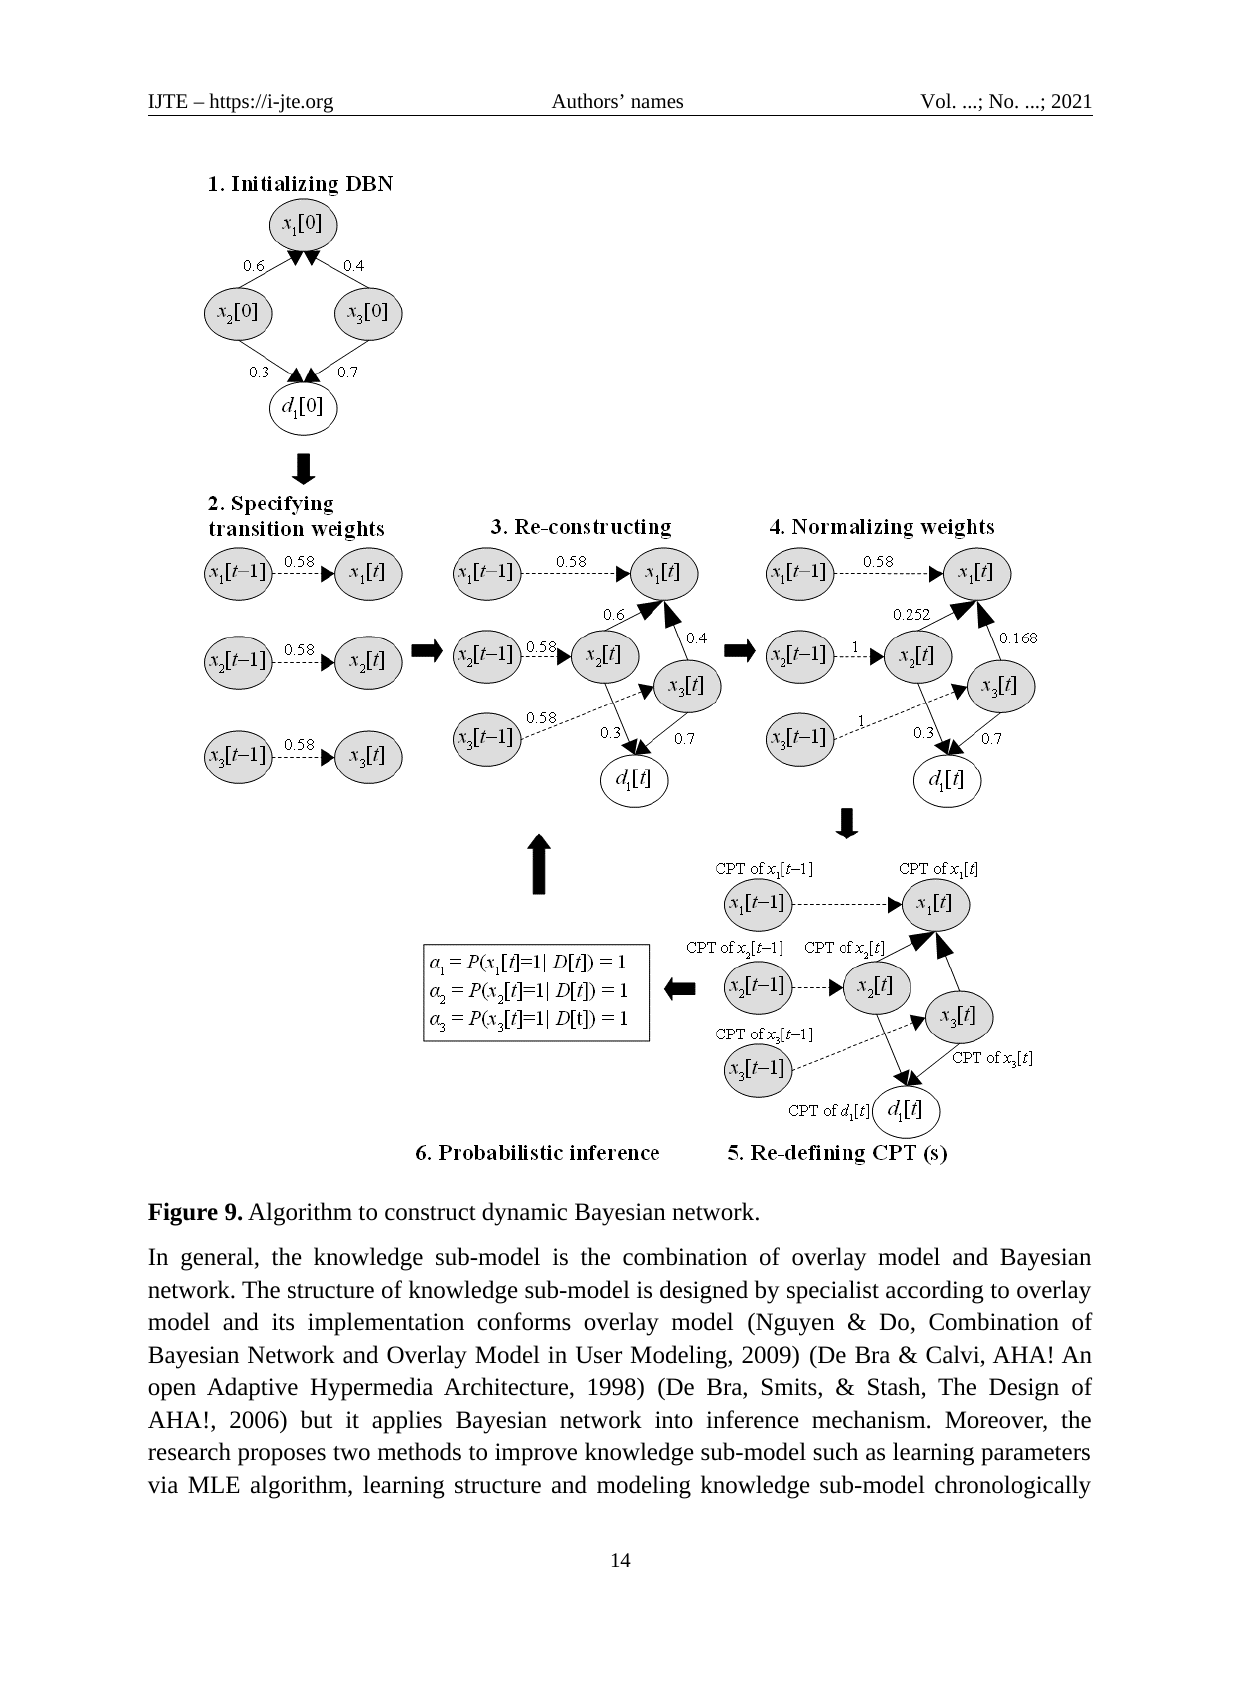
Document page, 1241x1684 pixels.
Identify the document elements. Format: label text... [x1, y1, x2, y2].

text Figure 9. Algorithm to construct dynamic Bayesian network. [148, 1195, 1092, 1228]
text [148, 1240, 1092, 1500]
picture [201, 175, 1039, 1166]
